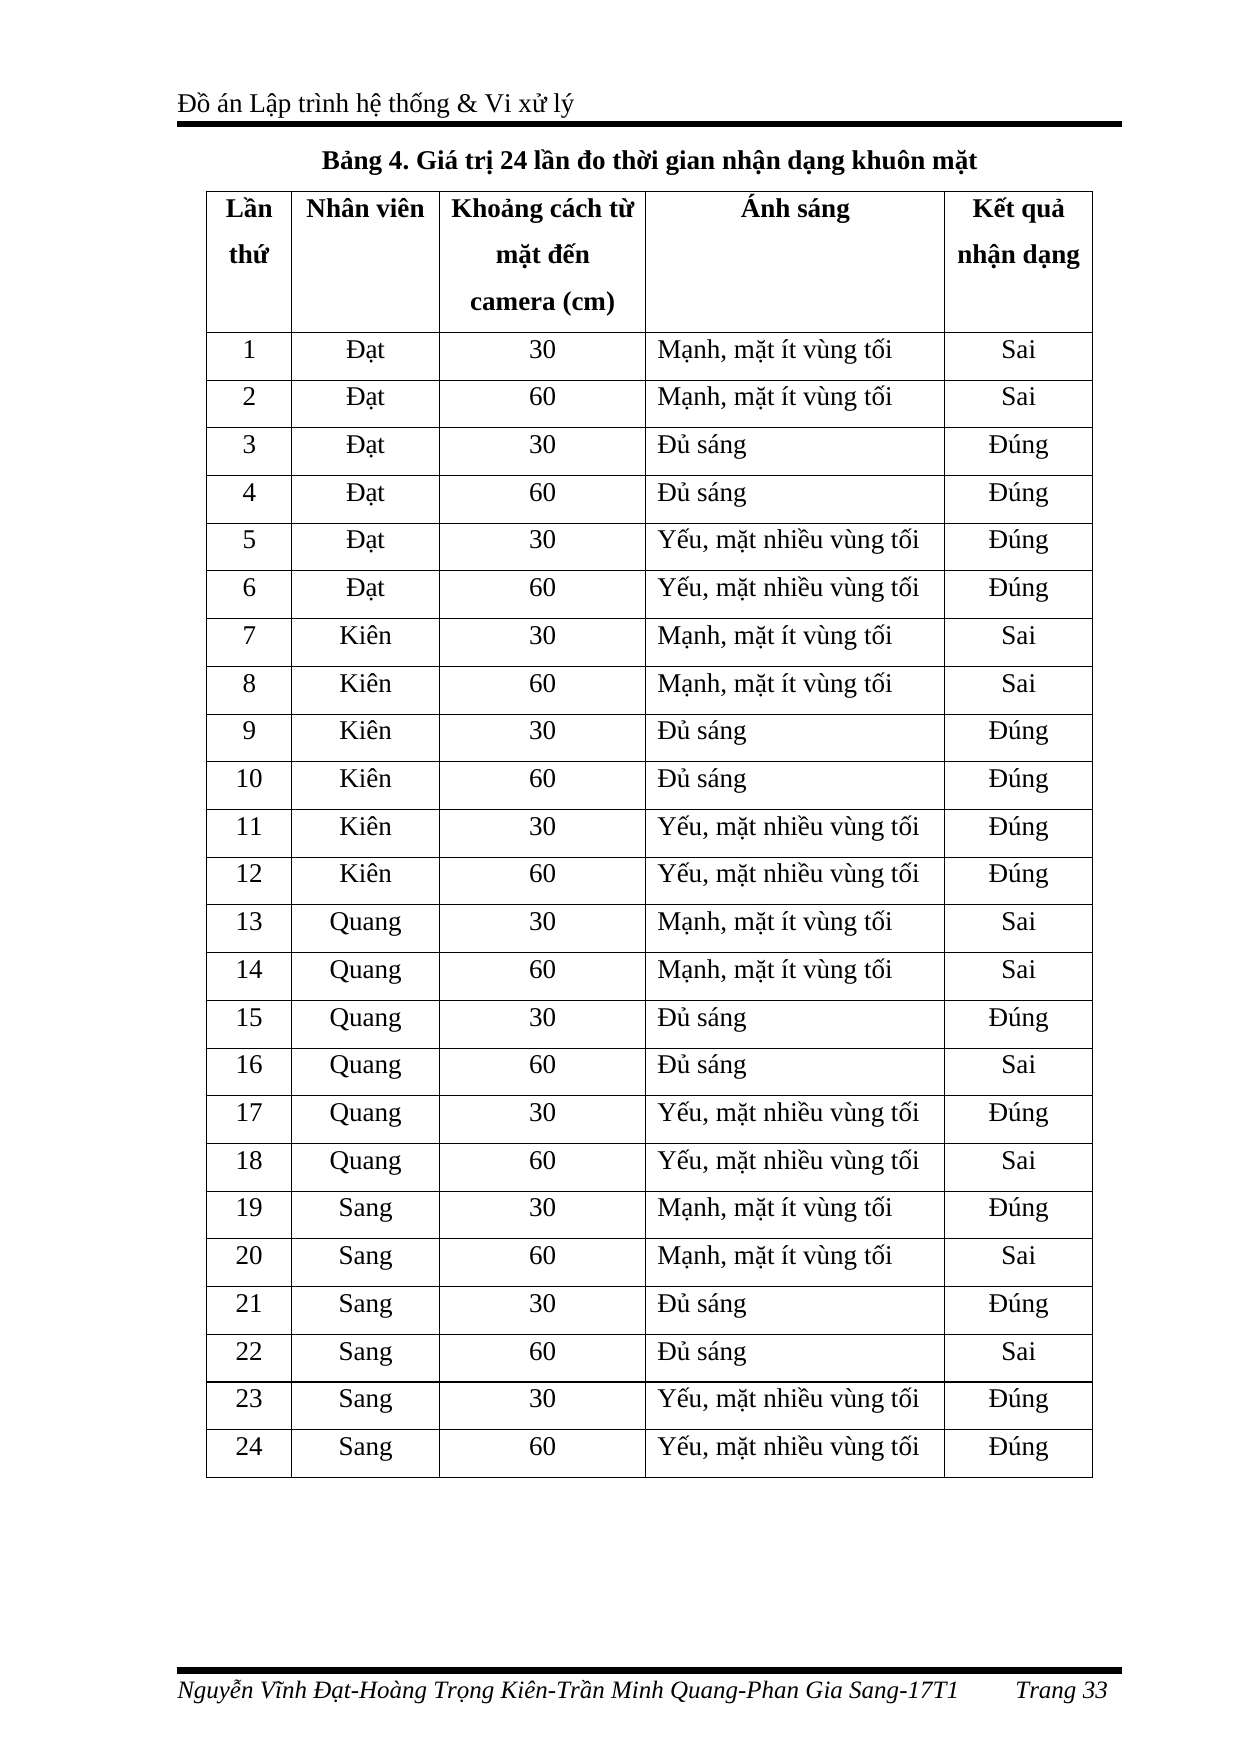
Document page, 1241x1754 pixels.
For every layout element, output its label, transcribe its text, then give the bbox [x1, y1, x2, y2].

table_cell Đúng [945, 476, 1092, 523]
table_cell 24 [207, 1430, 291, 1477]
table_cell 2 [207, 381, 291, 427]
table_cell 30 [440, 428, 645, 475]
table_cell Kiên [292, 810, 439, 857]
table_cell Đủ sáng [646, 1049, 944, 1095]
table_cell Quang [292, 1144, 439, 1191]
table_cell Sang [292, 1430, 439, 1477]
table_cell Mạnh, mặt ít vùng tối [646, 905, 944, 952]
table_cell 60 [440, 571, 645, 618]
table_cell Đúng [945, 762, 1092, 809]
table_cell Đạt [292, 428, 439, 475]
table_cell Quang [292, 905, 439, 952]
table_cell Sai [945, 1335, 1092, 1381]
table_cell Sai [945, 619, 1092, 666]
table_cell Sang [292, 1239, 439, 1286]
table_cell 60 [440, 1144, 645, 1191]
table_cell Đúng [945, 858, 1092, 904]
table_cell Sai [945, 1239, 1092, 1286]
table_cell Đúng [945, 810, 1092, 857]
table_cell 8 [207, 667, 291, 713]
table_cell 30 [440, 1383, 645, 1429]
table_cell Đúng [945, 1096, 1092, 1143]
table_cell Yếu, mặt nhiều vùng tối [646, 1430, 944, 1477]
table_cell Đúng [945, 428, 1092, 475]
table_cell 4 [207, 476, 291, 523]
table_cell 60 [440, 476, 645, 523]
table_cell 60 [440, 1239, 645, 1286]
table_cell Sai [945, 1144, 1092, 1191]
table_cell 3 [207, 428, 291, 475]
table_cell Đủ sáng [646, 476, 944, 523]
table_header Ánh sáng [646, 192, 944, 332]
table_cell Mạnh, mặt ít vùng tối [646, 667, 944, 713]
table_cell 60 [440, 667, 645, 713]
table_cell Sai [945, 667, 1092, 713]
table_cell 30 [440, 905, 645, 952]
table_cell Quang [292, 1049, 439, 1095]
table_header Lần thứ [207, 192, 291, 332]
table_cell Đạt [292, 571, 439, 618]
table_cell 19 [207, 1192, 291, 1238]
table_cell Đạt [292, 476, 439, 523]
table_cell Mạnh, mặt ít vùng tối [646, 1192, 944, 1238]
table_cell Quang [292, 1001, 439, 1047]
table_cell 18 [207, 1144, 291, 1191]
table_cell 15 [207, 1001, 291, 1047]
table_cell Yếu, mặt nhiều vùng tối [646, 1096, 944, 1143]
table_cell 60 [440, 1049, 645, 1095]
table_cell Đúng [945, 1287, 1092, 1334]
text Bảng 4. Giá trị 24 lần đo thời gian nhận dạng khuôn mặt [177, 144, 1122, 175]
table_cell 60 [440, 858, 645, 904]
table_cell Mạnh, mặt ít vùng tối [646, 1239, 944, 1286]
table_cell 11 [207, 810, 291, 857]
table_cell 21 [207, 1287, 291, 1334]
table_cell Yếu, mặt nhiều vùng tối [646, 1383, 944, 1429]
table_cell Đủ sáng [646, 715, 944, 761]
table_cell Kiên [292, 667, 439, 713]
table_header Khoảng cách từ mặt đến camera (cm) [440, 192, 645, 332]
table_cell 30 [440, 524, 645, 570]
table_cell Sai [945, 905, 1092, 952]
table_cell Đúng [945, 571, 1092, 618]
table_cell Kiên [292, 715, 439, 761]
table_cell Đúng [945, 1430, 1092, 1477]
table_cell 60 [440, 381, 645, 427]
table_cell Sai [945, 333, 1092, 379]
table_cell 30 [440, 333, 645, 379]
table_cell 30 [440, 715, 645, 761]
table_cell Mạnh, mặt ít vùng tối [646, 333, 944, 379]
table_cell 23 [207, 1383, 291, 1429]
table_cell 6 [207, 571, 291, 618]
table_cell 22 [207, 1335, 291, 1381]
table_cell 12 [207, 858, 291, 904]
table_cell Đúng [945, 1383, 1092, 1429]
table_cell Sang [292, 1383, 439, 1429]
table_cell Đủ sáng [646, 762, 944, 809]
table_cell 30 [440, 1192, 645, 1238]
table_cell 60 [440, 953, 645, 1000]
table_cell 13 [207, 905, 291, 952]
table_cell Đúng [945, 524, 1092, 570]
table_cell Sang [292, 1192, 439, 1238]
table_cell Quang [292, 953, 439, 1000]
table_cell Sang [292, 1287, 439, 1334]
table_header Kết quả nhận dạng [945, 192, 1092, 332]
table_cell 17 [207, 1096, 291, 1143]
table_cell 30 [440, 810, 645, 857]
table_cell Yếu, mặt nhiều vùng tối [646, 1144, 944, 1191]
table_cell 7 [207, 619, 291, 666]
table_cell 30 [440, 1287, 645, 1334]
table_cell 30 [440, 619, 645, 666]
table_cell 14 [207, 953, 291, 1000]
table_cell 60 [440, 1430, 645, 1477]
table_cell Đủ sáng [646, 1287, 944, 1334]
table_cell Đạt [292, 524, 439, 570]
table_cell Kiên [292, 619, 439, 666]
table_cell Mạnh, mặt ít vùng tối [646, 619, 944, 666]
table_cell 60 [440, 762, 645, 809]
table_header Nhân viên [292, 192, 439, 332]
table_cell Đúng [945, 715, 1092, 761]
table_cell 16 [207, 1049, 291, 1095]
table_cell Sai [945, 953, 1092, 1000]
table_cell Đạt [292, 381, 439, 427]
table_cell 9 [207, 715, 291, 761]
table_cell Đủ sáng [646, 428, 944, 475]
table_cell Sai [945, 1049, 1092, 1095]
table_cell Yếu, mặt nhiều vùng tối [646, 810, 944, 857]
table_cell Kiên [292, 858, 439, 904]
table_cell 30 [440, 1001, 645, 1047]
table_cell Yếu, mặt nhiều vùng tối [646, 571, 944, 618]
table_cell Kiên [292, 762, 439, 809]
table_cell Đạt [292, 333, 439, 379]
table_cell Quang [292, 1096, 439, 1143]
table_cell Đúng [945, 1001, 1092, 1047]
table_cell 60 [440, 1335, 645, 1381]
table_cell 10 [207, 762, 291, 809]
table_cell Sai [945, 381, 1092, 427]
table_cell Đủ sáng [646, 1335, 944, 1381]
table_cell 1 [207, 333, 291, 379]
table_cell Yếu, mặt nhiều vùng tối [646, 524, 944, 570]
table_cell Mạnh, mặt ít vùng tối [646, 953, 944, 1000]
table_cell Mạnh, mặt ít vùng tối [646, 381, 944, 427]
table_cell Đúng [945, 1192, 1092, 1238]
table_cell Đủ sáng [646, 1001, 944, 1047]
table_cell 5 [207, 524, 291, 570]
table_cell Yếu, mặt nhiều vùng tối [646, 858, 944, 904]
table_cell Sang [292, 1335, 439, 1381]
table_cell 30 [440, 1096, 645, 1143]
table_cell 20 [207, 1239, 291, 1286]
